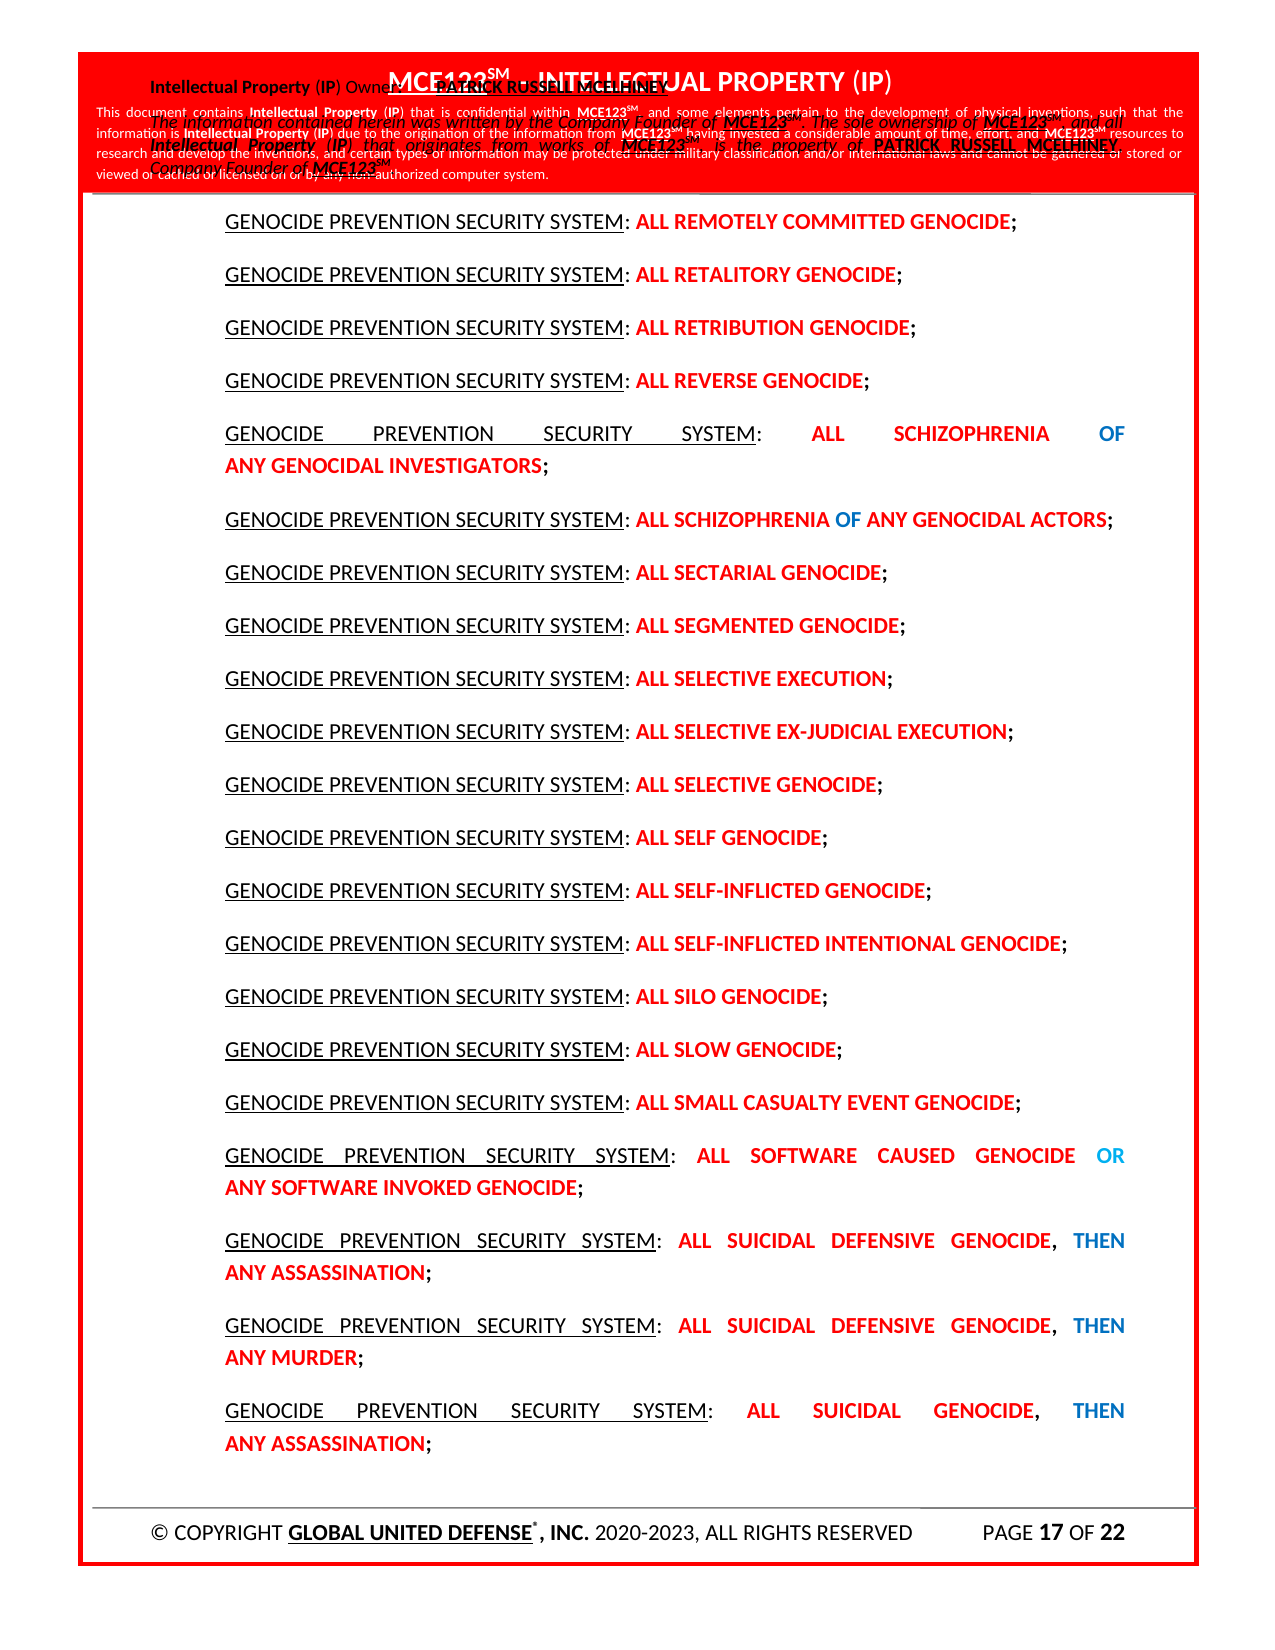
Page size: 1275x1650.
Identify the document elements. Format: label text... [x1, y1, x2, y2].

text GENOCIDE PREVENTION SECURITY SYSTEM: ALL SEGMENTED GENOCIDE; [225, 611, 1125, 639]
text GENOCIDE PREVENTION SECURITY SYSTEM: ALL SELECTIVE EXECUTION; [225, 664, 1125, 692]
text GENOCIDE PREVENTION SECURITY SYSTEM: ALL SELECTIVE GENOCIDE; [225, 770, 1125, 798]
text GENOCIDE PREVENTION SECURITY SYSTEM: ALL SCHIZOPHRENIA OF ANY GENOCIDAL INVESTIGATORS; [225, 419, 1125, 480]
text GENOCIDE PREVENTION SECURITY SYSTEM: ALL SUICIDAL DEFENSIVE GENOCIDE, THEN ANY MURDER; [225, 1311, 1125, 1372]
text GENOCIDE PREVENTION SECURITY SYSTEM: ALL RETRIBUTION GENOCIDE; [225, 313, 1125, 341]
text GENOCIDE PREVENTION SECURITY SYSTEM: ALL SILO GENOCIDE; [225, 982, 1125, 1010]
text GENOCIDE PREVENTION SECURITY SYSTEM: ALL SELF GENOCIDE; [225, 823, 1125, 851]
text GENOCIDE PREVENTION SECURITY SYSTEM: ALL SMALL CASUALTY EVENT GENOCIDE; [225, 1088, 1125, 1116]
text GENOCIDE PREVENTION SECURITY SYSTEM: ALL SECTARIAL GENOCIDE; [225, 558, 1125, 586]
text GENOCIDE PREVENTION SECURITY SYSTEM: ALL SUICIDAL GENOCIDE, THEN ANY ASSASSINATION; [225, 1397, 1125, 1457]
text GENOCIDE PREVENTION SECURITY SYSTEM: ALL SUICIDAL DEFENSIVE GENOCIDE, THEN ANY ASSASSINATION; [225, 1226, 1125, 1286]
text GENOCIDE PREVENTION SECURITY SYSTEM: ALL REMOTELY COMMITTED GENOCIDE; [225, 207, 1125, 235]
text GENOCIDE PREVENTION SECURITY SYSTEM: ALL SLOW GENOCIDE; [225, 1035, 1125, 1063]
text GENOCIDE PREVENTION SECURITY SYSTEM: ALL RETALITORY GENOCIDE; [225, 260, 1125, 288]
text GENOCIDE PREVENTION SECURITY SYSTEM: ALL SELF-INFLICTED GENOCIDE; [225, 876, 1125, 904]
text GENOCIDE PREVENTION SECURITY SYSTEM: ALL SELECTIVE EX-JUDICIAL EXECUTION; [225, 717, 1125, 745]
text GENOCIDE PREVENTION SECURITY SYSTEM: ALL SCHIZOPHRENIA OF ANY GENOCIDAL ACTORS; [225, 505, 1125, 533]
text GENOCIDE PREVENTION SECURITY SYSTEM: ALL REVERSE GENOCIDE; [225, 366, 1125, 394]
text GENOCIDE PREVENTION SECURITY SYSTEM: ALL SELF-INFLICTED INTENTIONAL GENOCIDE; [225, 929, 1125, 957]
text GENOCIDE PREVENTION SECURITY SYSTEM: ALL SOFTWARE CAUSED GENOCIDE OR ANY SOFTWARE INVOKED GENOCIDE; [225, 1141, 1125, 1201]
